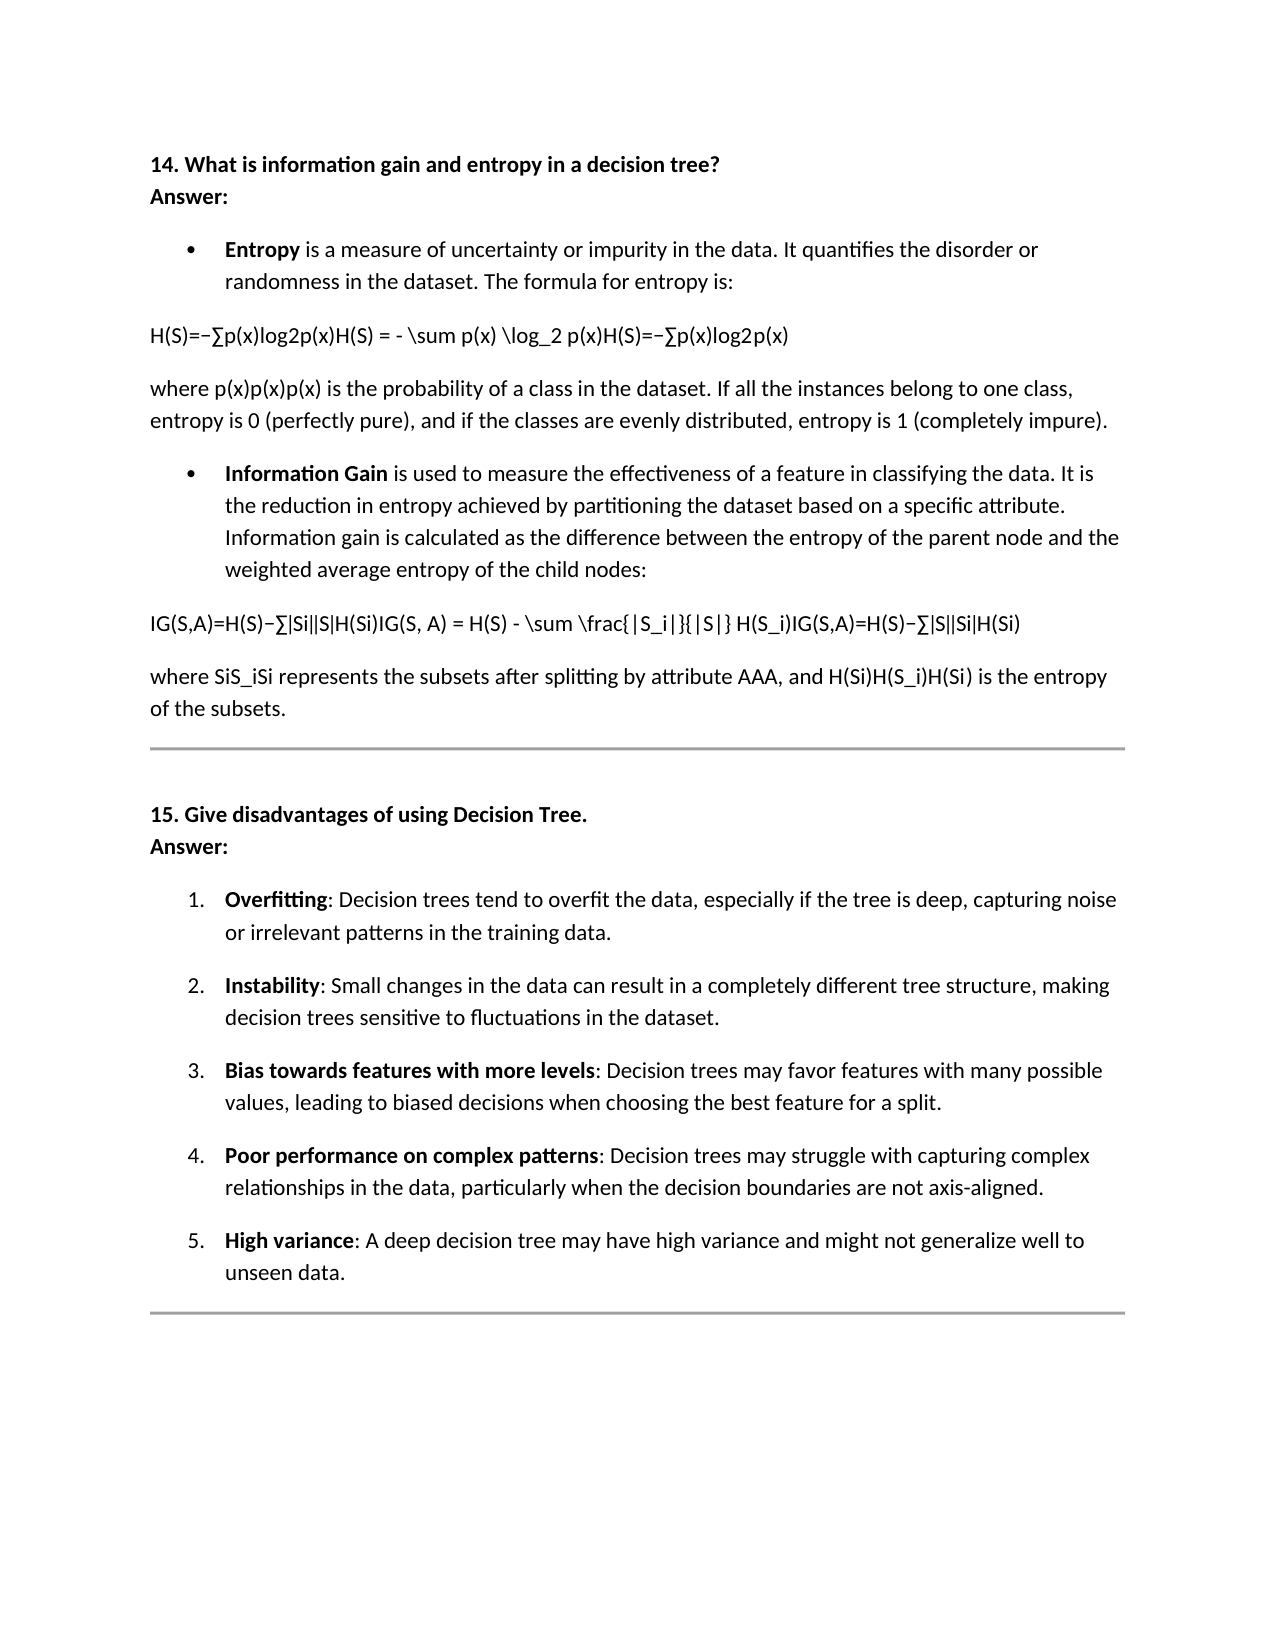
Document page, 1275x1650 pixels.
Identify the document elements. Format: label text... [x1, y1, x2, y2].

list Instability: Small changes in the data can result in a completely different tree structure, making decision trees sensitive to fluctuations in the dataset. [187, 971, 1125, 1031]
list Entropy is a measure of uncertainty or impurity in the data. It quantifies the disorder or randomness in the dataset. The formula for entropy is: [187, 235, 1125, 295]
text where p(x)p(x)p(x) is the probability of a class in the dataset. If all the instances belong to one class, entropy is 0 (perfectly pure), and if the classes are evenly distributed, entropy is 1 (completely impure). [150, 374, 1125, 434]
list Bias towards features with more levels: Decision trees may favor features with many possible values, leading to biased decisions when choosing the best feature for a split. [187, 1056, 1125, 1116]
text H(S)=−∑p(x)log⁡2p(x)H(S) = - \sum p(x) \log_2 p(x)H(S)=−∑p(x)log2​p(x) [150, 320, 1125, 349]
list High variance: A deep decision tree may have high variance and might not generalize well to unseen data. [187, 1226, 1125, 1287]
text 14. What is information gain and entropy in a decision tree? Answer: [150, 150, 1125, 210]
list Information Gain is used to measure the effectiveness of a feature in classifying the data. It is the reduction in entropy achieved by partitioning the dataset based on a specific attribute. Information gain is calculated as the difference between the entropy of the parent node and the weighted average entropy of the child nodes: [187, 459, 1125, 584]
text where SiS_iSi​ represents the subsets after splitting by attribute AAA, and H(Si)H(S_i)H(Si​) is the entropy of the subsets. [150, 662, 1125, 722]
list Poor performance on complex patterns: Decision trees may struggle with capturing complex relationships in the data, particularly when the decision boundaries are not axis-aligned. [187, 1141, 1125, 1201]
text IG(S,A)=H(S)−∑∣Si∣∣S∣H(Si)IG(S, A) = H(S) - \sum \frac{|S_i|}{|S|} H(S_i)IG(S,A)=H(S)−∑∣S∣∣Si​∣​H(Si​) [150, 609, 1125, 637]
list Overfitting: Decision trees tend to overfit the data, especially if the tree is deep, capturing noise or irrelevant patterns in the training data. [187, 886, 1125, 946]
text 15. Give disadvantages of using Decision Tree. Answer: [150, 800, 1125, 861]
